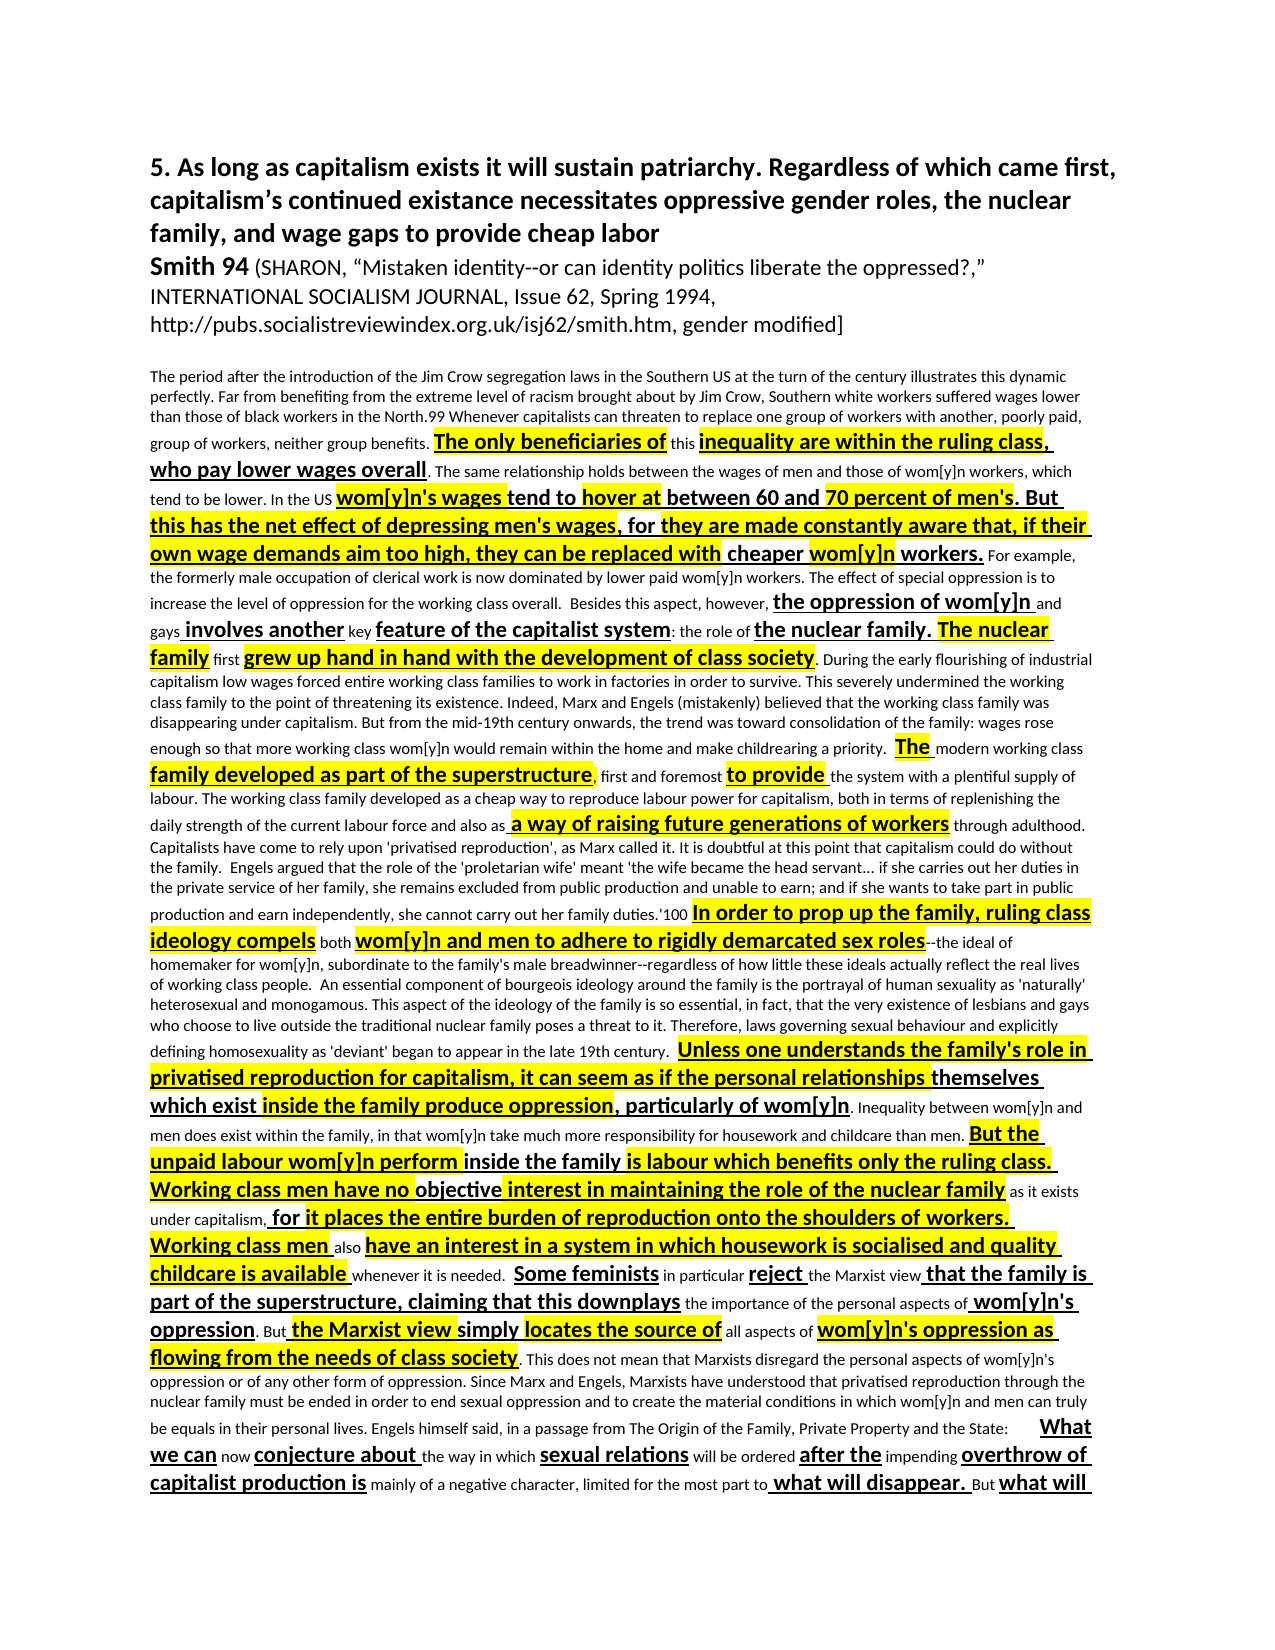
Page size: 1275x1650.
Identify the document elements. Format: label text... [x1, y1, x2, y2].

text Smith 94 (SHARON, “Mistaken identity--or can identity politics liberate the oppressed?,” INTERNATIONAL SOCIALISM JOURNAL, Issue 62, Spring 1994, http://pubs.socialistreviewindex.org.uk/isj62/smith.htm, gender modified] [150, 249, 1125, 338]
subtitle 5. As long as capitalism exists it will sustain patriarchy. Regardless of which came first, capitalism’s continued existance necessitates oppressive gender roles, the nuclear family, and wage gaps to provide cheap labor [150, 150, 1125, 249]
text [150, 366, 1095, 1496]
